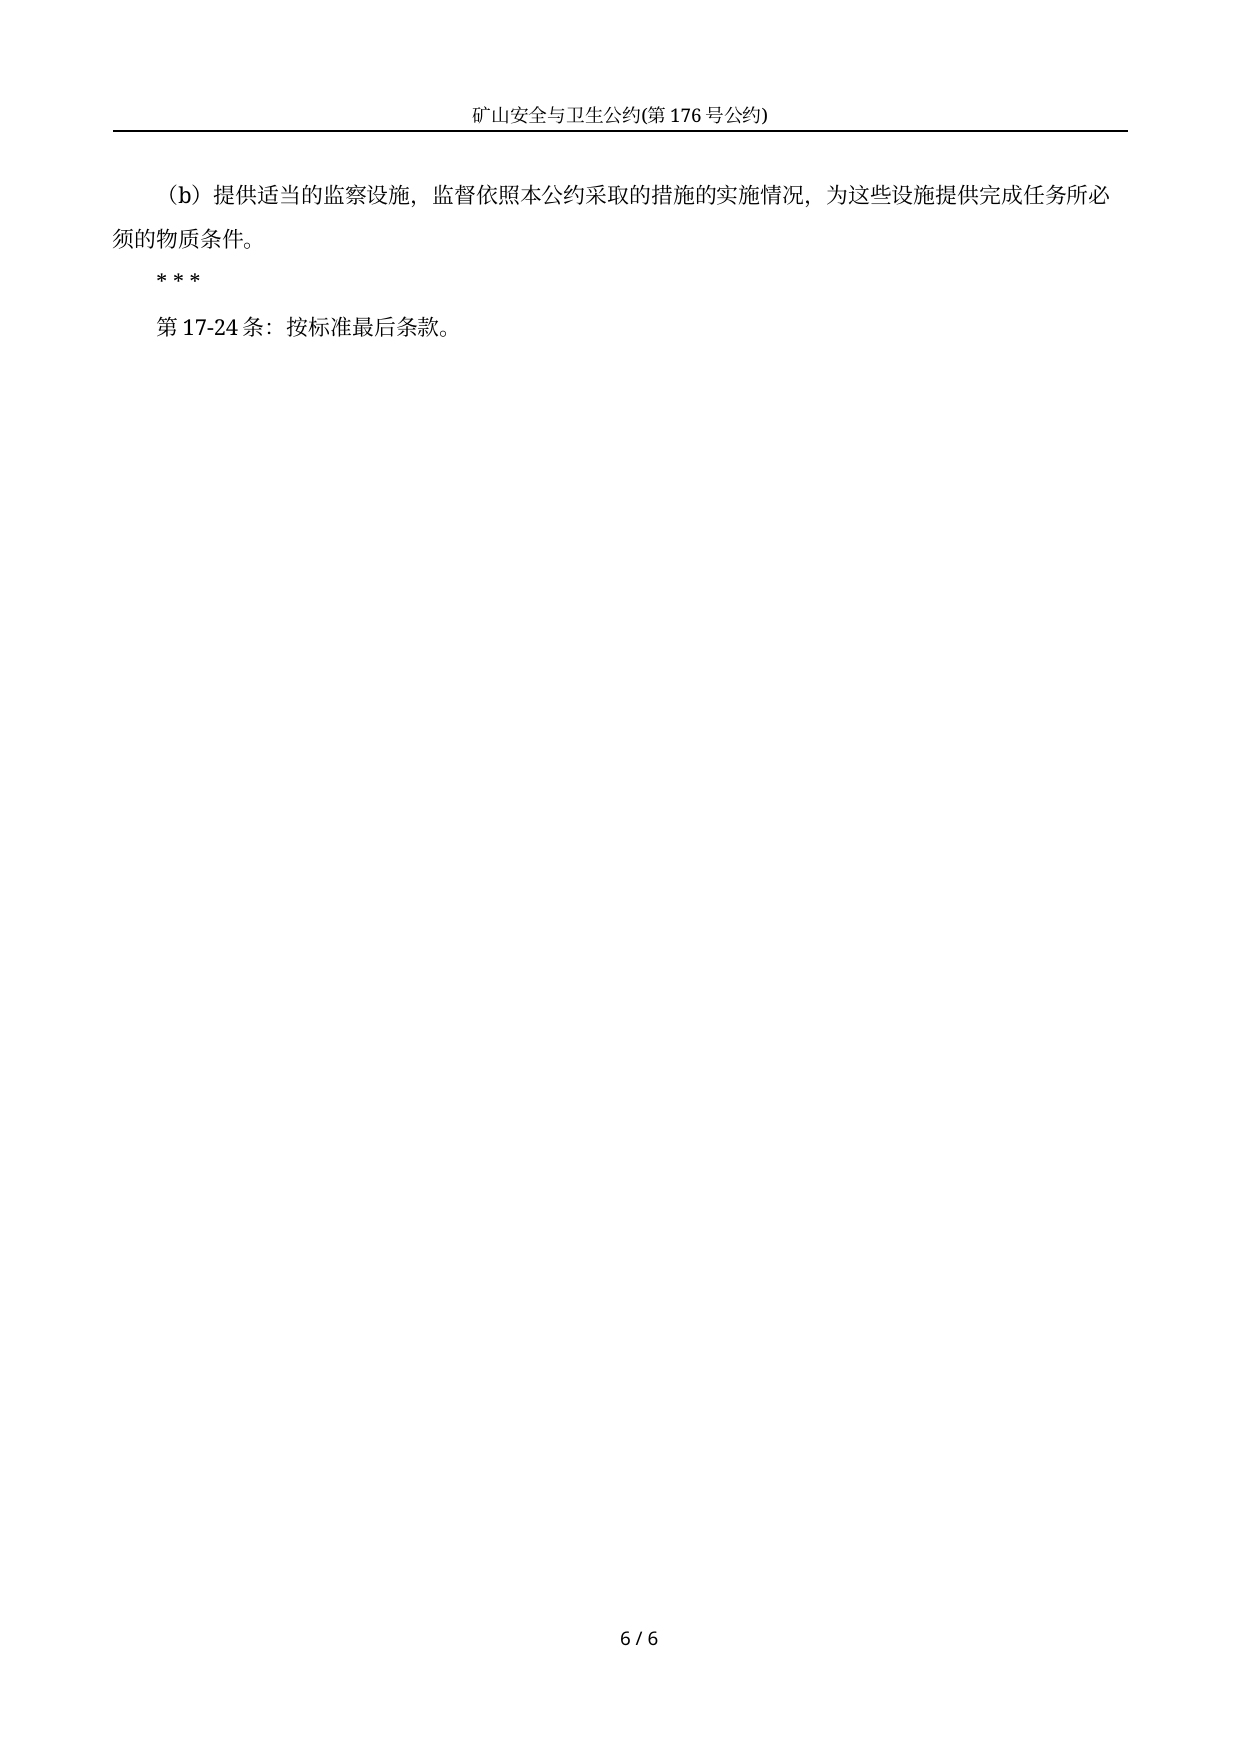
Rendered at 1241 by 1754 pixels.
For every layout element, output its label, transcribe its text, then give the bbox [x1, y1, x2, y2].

text * * * [112, 260, 1128, 304]
text （b）提供适当的监察设施，监督依照本公约采取的措施的实施情况，为这些设施提供完成任务所必须的物质条件。 [112, 172, 1128, 260]
text 第17-24条：按标准最后条款。 [112, 304, 1128, 348]
